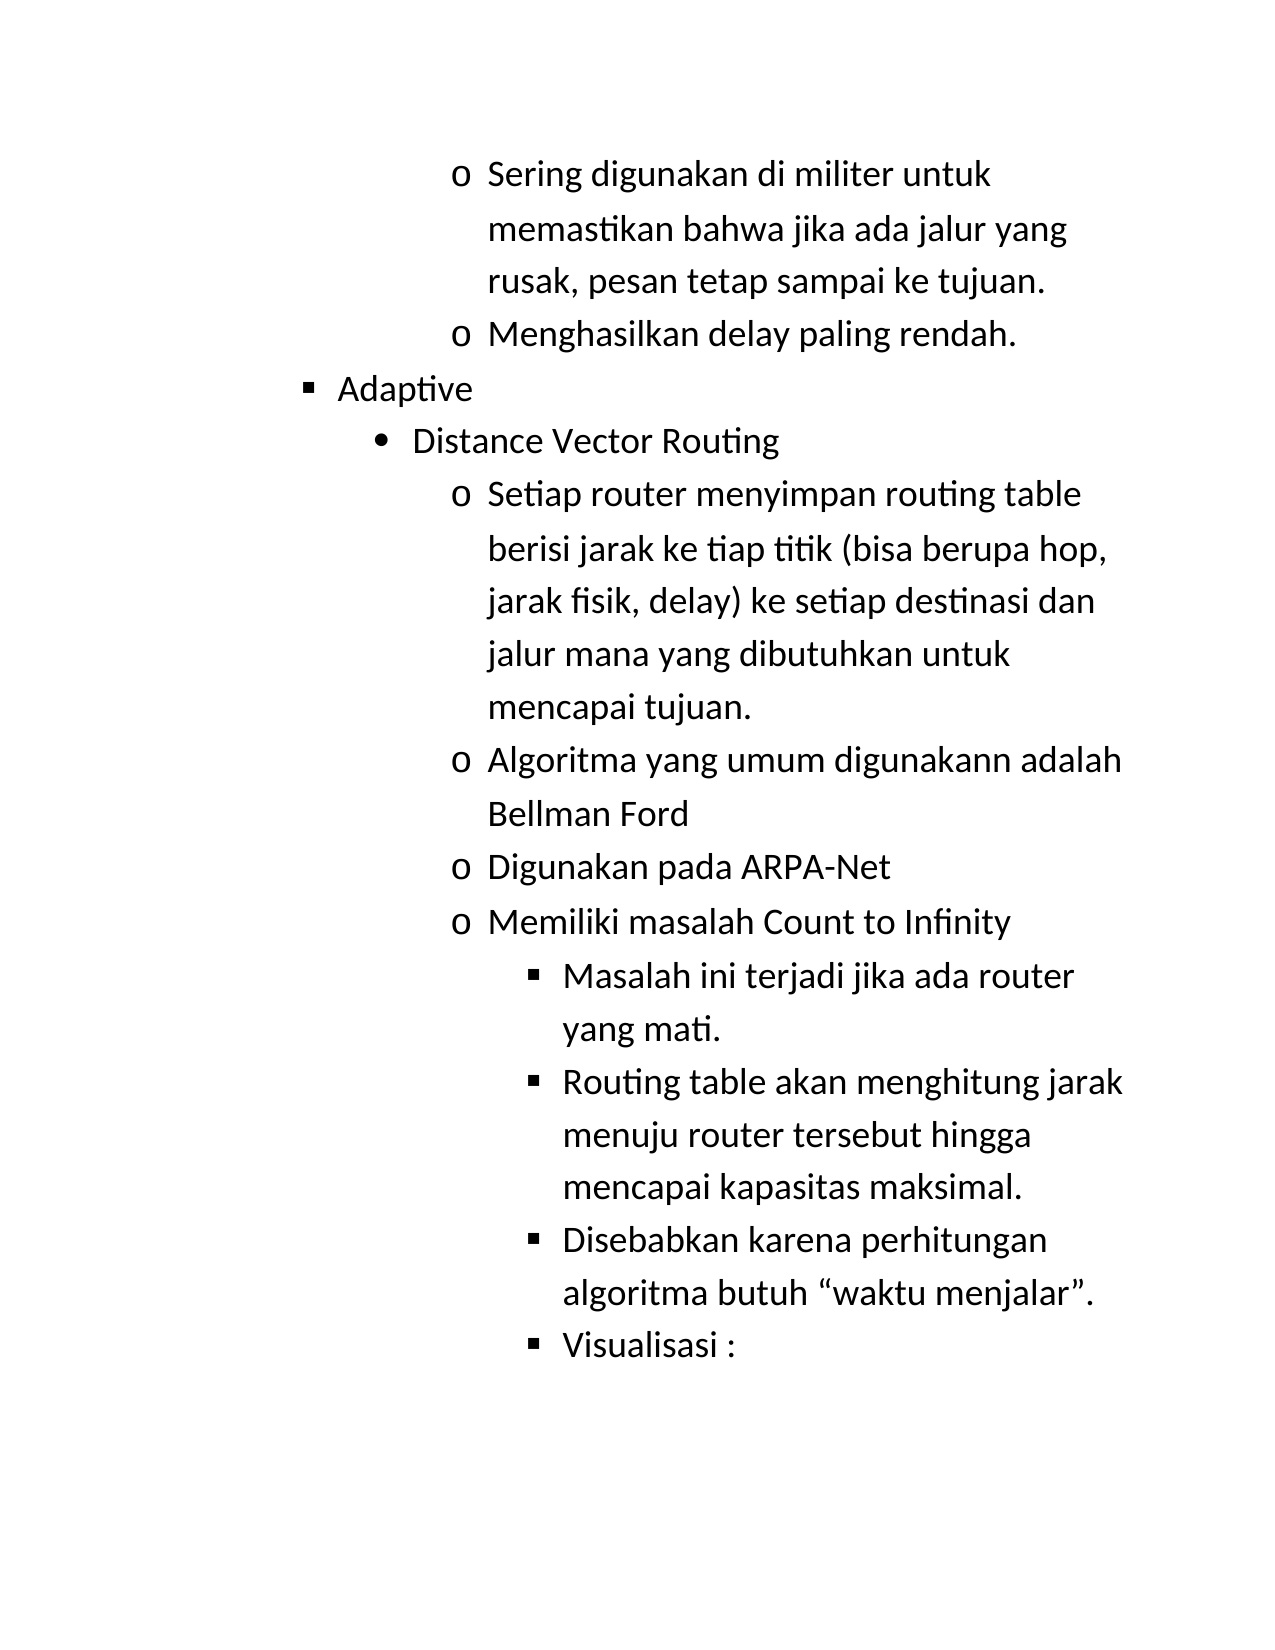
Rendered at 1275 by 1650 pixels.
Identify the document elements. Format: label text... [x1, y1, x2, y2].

list Routing table akan menghitung jarak menuju router tersebut hingga mencapai kapasitas maksimal. [525, 1058, 1125, 1209]
list Digunakan pada ARPA-Net [450, 843, 1125, 891]
list Memiliki masalah Count to Infinity [450, 898, 1125, 945]
list Visualisasi : [525, 1321, 1125, 1367]
list Algoritma yang umum digunakann adalah Bellman Ford [450, 736, 1125, 836]
list Setiap router menyimpan routing table berisi jarak ke tiap titik (bisa berupa hop, jarak fisik, delay) ke setiap destinasi dan jalur mana yang dibutuhkan untuk mencapai tujuan. [450, 470, 1125, 729]
list Menghasilkan delay paling rendah. [450, 310, 1125, 358]
list Sering digunakan di militer untuk memastikan bahwa jika ada jalur yang rusak, pesan tetap sampai ke tujuan. [450, 150, 1125, 303]
list Disebabkan karena perhitungan algoritma butuh “waktu menjalar”. [525, 1216, 1125, 1314]
list Distance Vector Routing [375, 417, 1125, 463]
list Adaptive [300, 365, 1125, 411]
list Masalah ini terjadi jika ada router yang mati. [525, 952, 1125, 1051]
